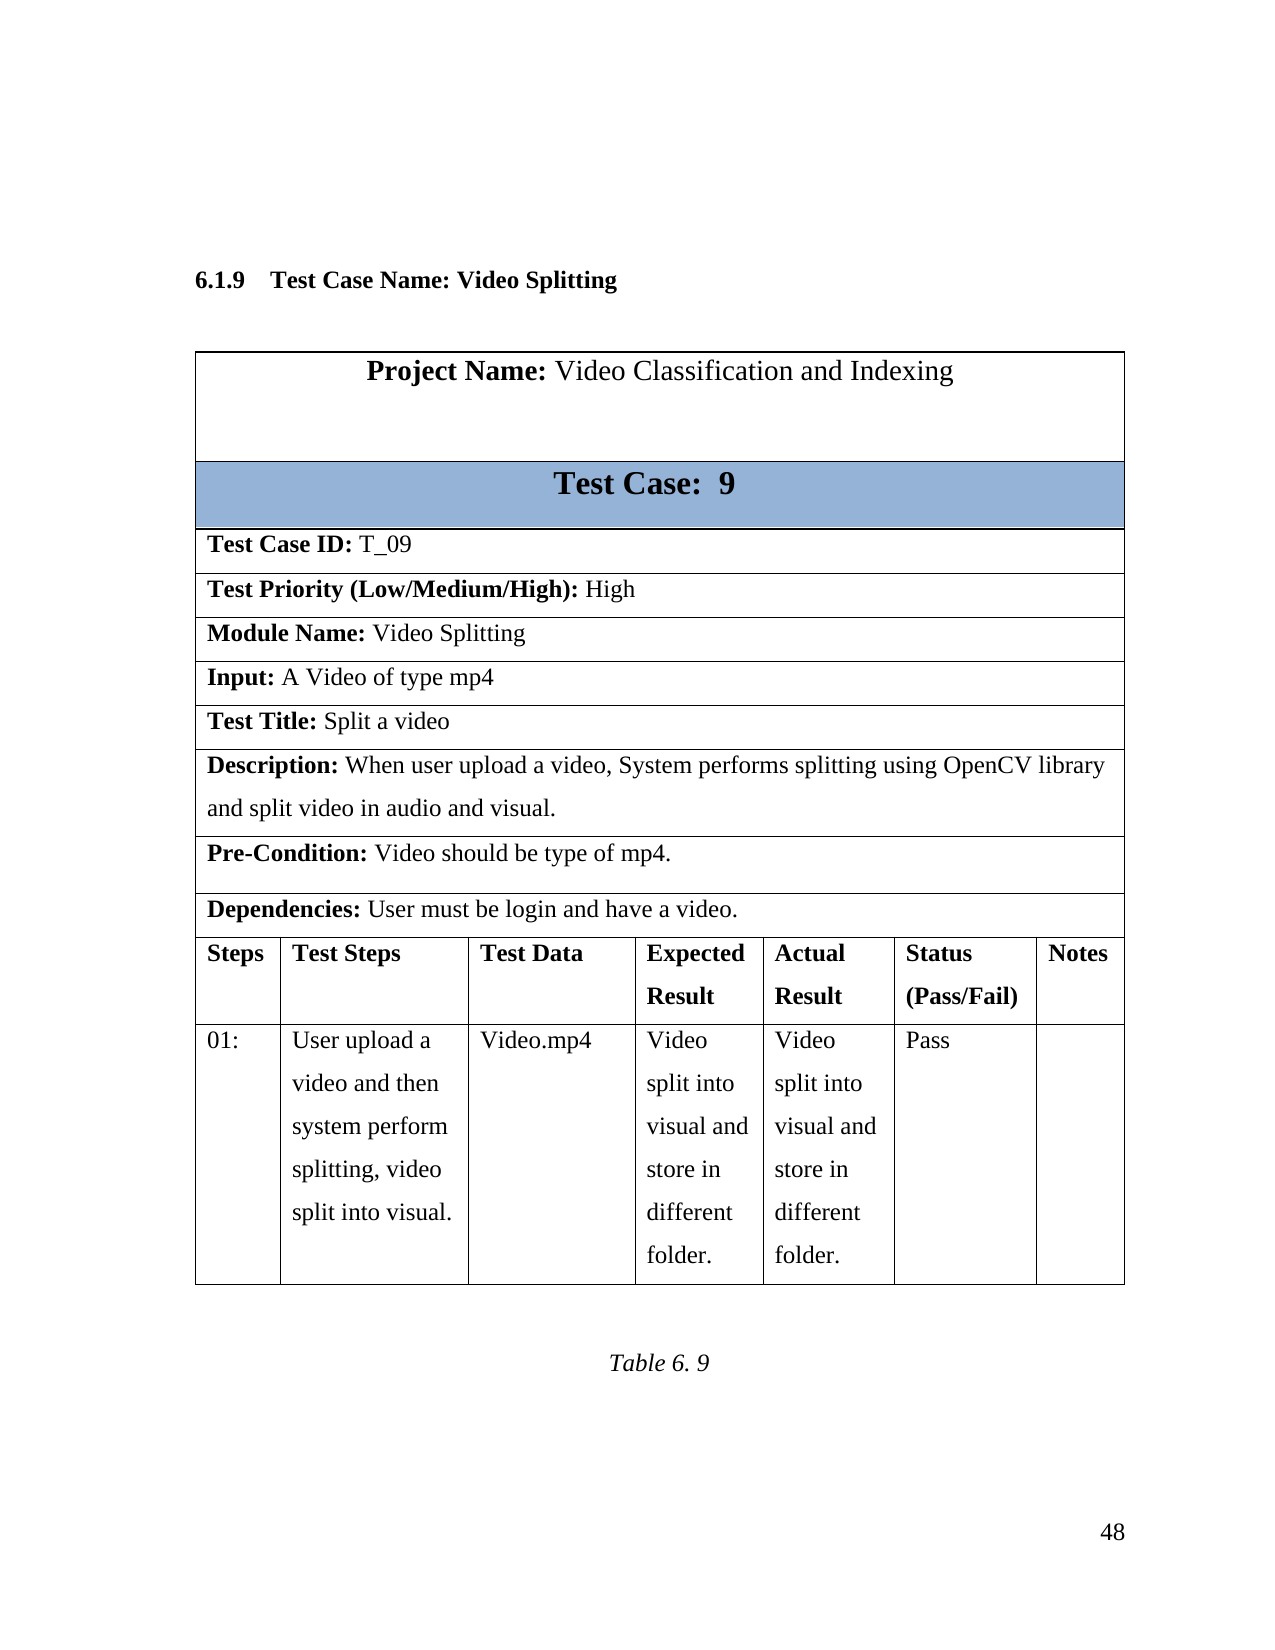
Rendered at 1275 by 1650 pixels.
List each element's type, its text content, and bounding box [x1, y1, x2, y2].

table_cell Pass [895, 1025, 1036, 1283]
subtitle 6.1.9 Test Case Name: Video Splitting [195, 265, 1125, 293]
table_cell Actual Result [764, 938, 894, 1024]
text Table 6. 9 [195, 1348, 1125, 1377]
table_cell Status (Pass/Fail) [895, 938, 1036, 1024]
table_cell [1037, 1025, 1124, 1283]
table_cell Test Title: Split a video [196, 706, 1124, 749]
table_cell Expected Result [636, 938, 763, 1024]
table_cell Video split into visual and store in different folder. [764, 1025, 894, 1283]
table_cell Module Name: Video Splitting [196, 618, 1124, 661]
table_cell Video.mp4 [469, 1025, 635, 1283]
table_cell Test Priority (Low/Medium/High): High [196, 574, 1124, 617]
table_cell User upload a video and then system perform splitting, video split into visual. [281, 1025, 468, 1283]
table_cell Test Data [469, 938, 635, 1024]
table_cell 01: [196, 1025, 280, 1283]
table_cell Steps [196, 938, 280, 1024]
table_cell Notes [1037, 938, 1124, 1024]
table_cell Description: When user upload a video, System performs splitting using OpenCV library and split video in audio and visual. [196, 750, 1124, 836]
table_cell Video split into visual and store in different folder. [636, 1025, 763, 1283]
table_cell Test Case ID: T_09 [196, 530, 1124, 573]
table_cell Pre-Condition: Video should be type of mp4. [196, 837, 1124, 893]
table_cell Test Steps [281, 938, 468, 1024]
table_header [196, 353, 1124, 461]
table_cell Input: A Video of type mp4 [196, 662, 1124, 705]
table_cell Dependencies: User must be login and have a video. [196, 894, 1124, 937]
